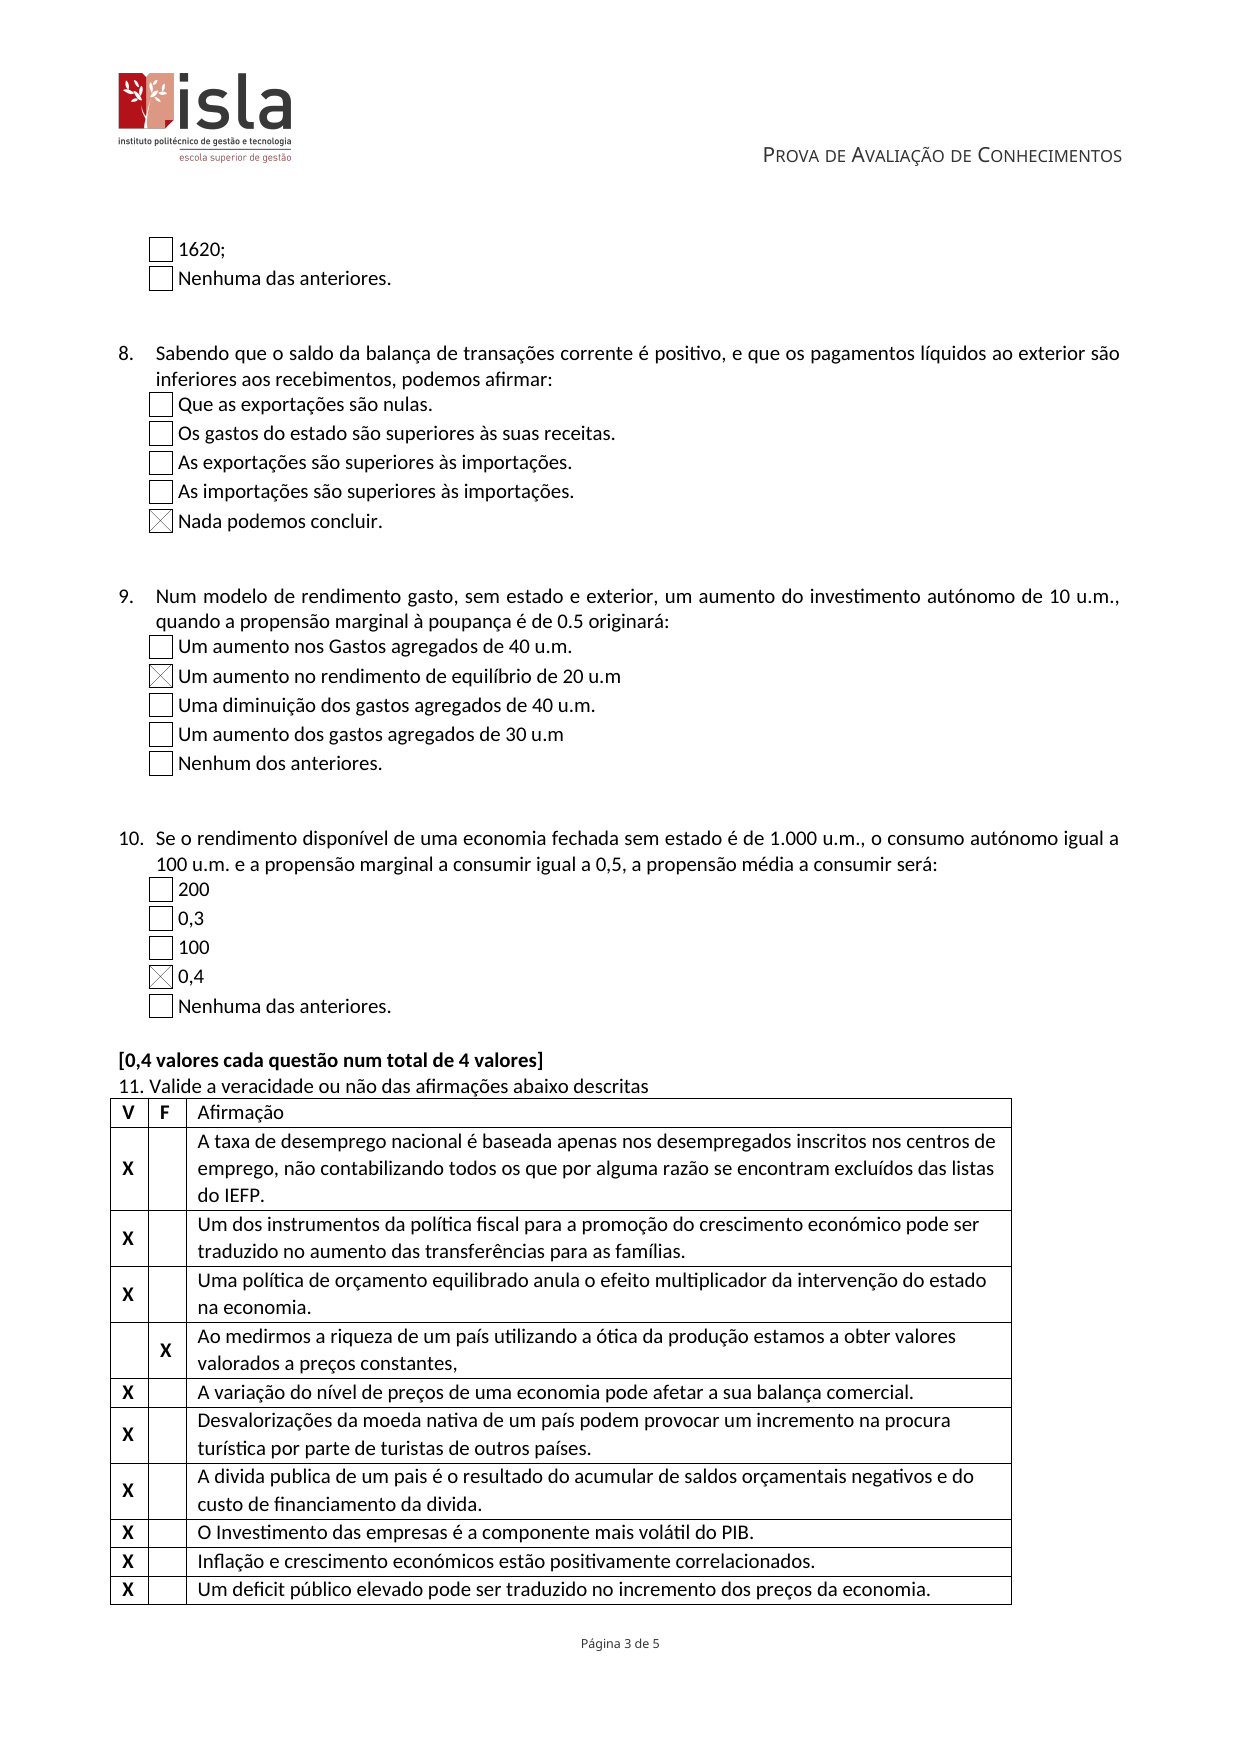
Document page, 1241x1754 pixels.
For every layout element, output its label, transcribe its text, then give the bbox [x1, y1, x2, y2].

text [0,4 valores cada questão num total de 4 valores] [118, 1047, 1122, 1073]
list Se o rendimento disponível de uma economia fechada sem estado é de 1.000 u.m., o consumo autónomo igual a 100 u.m. e a propensão marginal a consumir igual a 0,5, a propensão média a consumir será: [118, 825, 1122, 876]
table_cell [149, 1379, 186, 1407]
text Os gastos do estado são superiores às suas receitas. [148, 420, 1122, 446]
table_cell X [111, 1408, 148, 1462]
table_cell X [111, 1267, 148, 1322]
text Um aumento dos gastos agregados de 30 u.m [148, 721, 1122, 747]
table_header F [149, 1099, 186, 1127]
text Um aumento nos Gastos agregados de 40 u.m. [148, 634, 1122, 659]
text As exportações são superiores às importações. [148, 449, 1122, 475]
picture [118, 73, 292, 163]
table_cell X [111, 1520, 148, 1547]
text Que as exportações são nulas. [148, 391, 1122, 417]
table_header Afirmação [187, 1099, 1011, 1127]
text Um aumento no rendimento de equilíbrio de 20 u.m [173, 663, 1122, 688]
table_cell X [111, 1464, 148, 1518]
table_cell X [111, 1548, 148, 1576]
table_cell [149, 1267, 186, 1322]
text 100 [148, 934, 1122, 960]
table_cell [149, 1464, 186, 1518]
table_cell O Investimento das empresas é a componente mais volátil do PIB. [187, 1520, 1011, 1547]
table_cell A divida publica de um pais é o resultado do acumular de saldos orçamentais negativos e do custo de financiamento da divida. [187, 1464, 1011, 1518]
table_cell Ao medirmos a riqueza de um país utilizando a ótica da produção estamos a obter valores valorados a preços constantes, [187, 1323, 1011, 1378]
table_cell X [149, 1323, 186, 1378]
list Num modelo de rendimento gasto, sem estado e exterior, um aumento do investimento autónomo de 10 u.m., quando a propensão marginal à poupança é de 0.5 originará: [118, 583, 1122, 634]
text Nada podemos concluir. [173, 508, 1122, 533]
table_cell [149, 1520, 186, 1547]
text 1620; [148, 236, 1122, 262]
table_cell [149, 1211, 186, 1266]
table_cell X [111, 1379, 148, 1407]
text Uma diminuição dos gastos agregados de 40 u.m. [148, 692, 1122, 717]
text Nenhuma das anteriores. [148, 265, 1122, 291]
table_cell X [111, 1211, 148, 1266]
table_cell [149, 1408, 186, 1462]
text Nenhuma das anteriores. [148, 993, 1122, 1018]
table_cell A taxa de desemprego nacional é baseada apenas nos desempregados inscritos nos centros de emprego, não contabilizando todos os que por alguma razão se encontram excluídos das listas do IEFP. [187, 1128, 1011, 1210]
table_cell [149, 1577, 186, 1604]
table_cell [111, 1323, 148, 1378]
table_cell X [111, 1577, 148, 1604]
table_cell Desvalorizações da moeda nativa de um país podem provocar um incremento na procura turística por parte de turistas de outros países. [187, 1408, 1011, 1462]
table_header V [111, 1099, 148, 1127]
text As importações são superiores às importações. [148, 479, 1122, 504]
text Nenhum dos anteriores. [148, 750, 1122, 776]
table_cell Uma política de orçamento equilibrado anula o efeito multiplicador da intervenção do estado na economia. [187, 1267, 1011, 1322]
table_cell [149, 1548, 186, 1576]
table_cell Um dos instrumentos da política fiscal para a promoção do crescimento económico pode ser traduzido no aumento das transferências para as famílias. [187, 1211, 1011, 1266]
text 0,4 [173, 964, 1122, 989]
table_cell X [111, 1128, 148, 1210]
text 0,3 [148, 905, 1122, 931]
table_cell Inflação e crescimento económicos estão positivamente correlacionados. [187, 1548, 1011, 1576]
list Sabendo que o saldo da balança de transações corrente é positivo, e que os pagamentos líquidos ao exterior são inferiores aos recebimentos, podemos afirmar: [118, 340, 1122, 391]
text 11. Valide a veracidade ou não das afirmações abaixo descritas [118, 1073, 1122, 1098]
table_cell A variação do nível de preços de uma economia pode afetar a sua balança comercial. [187, 1379, 1011, 1407]
text 200 [148, 876, 1122, 902]
table_cell [149, 1128, 186, 1210]
table_cell Um deficit público elevado pode ser traduzido no incremento dos preços da economia. [187, 1577, 1011, 1604]
